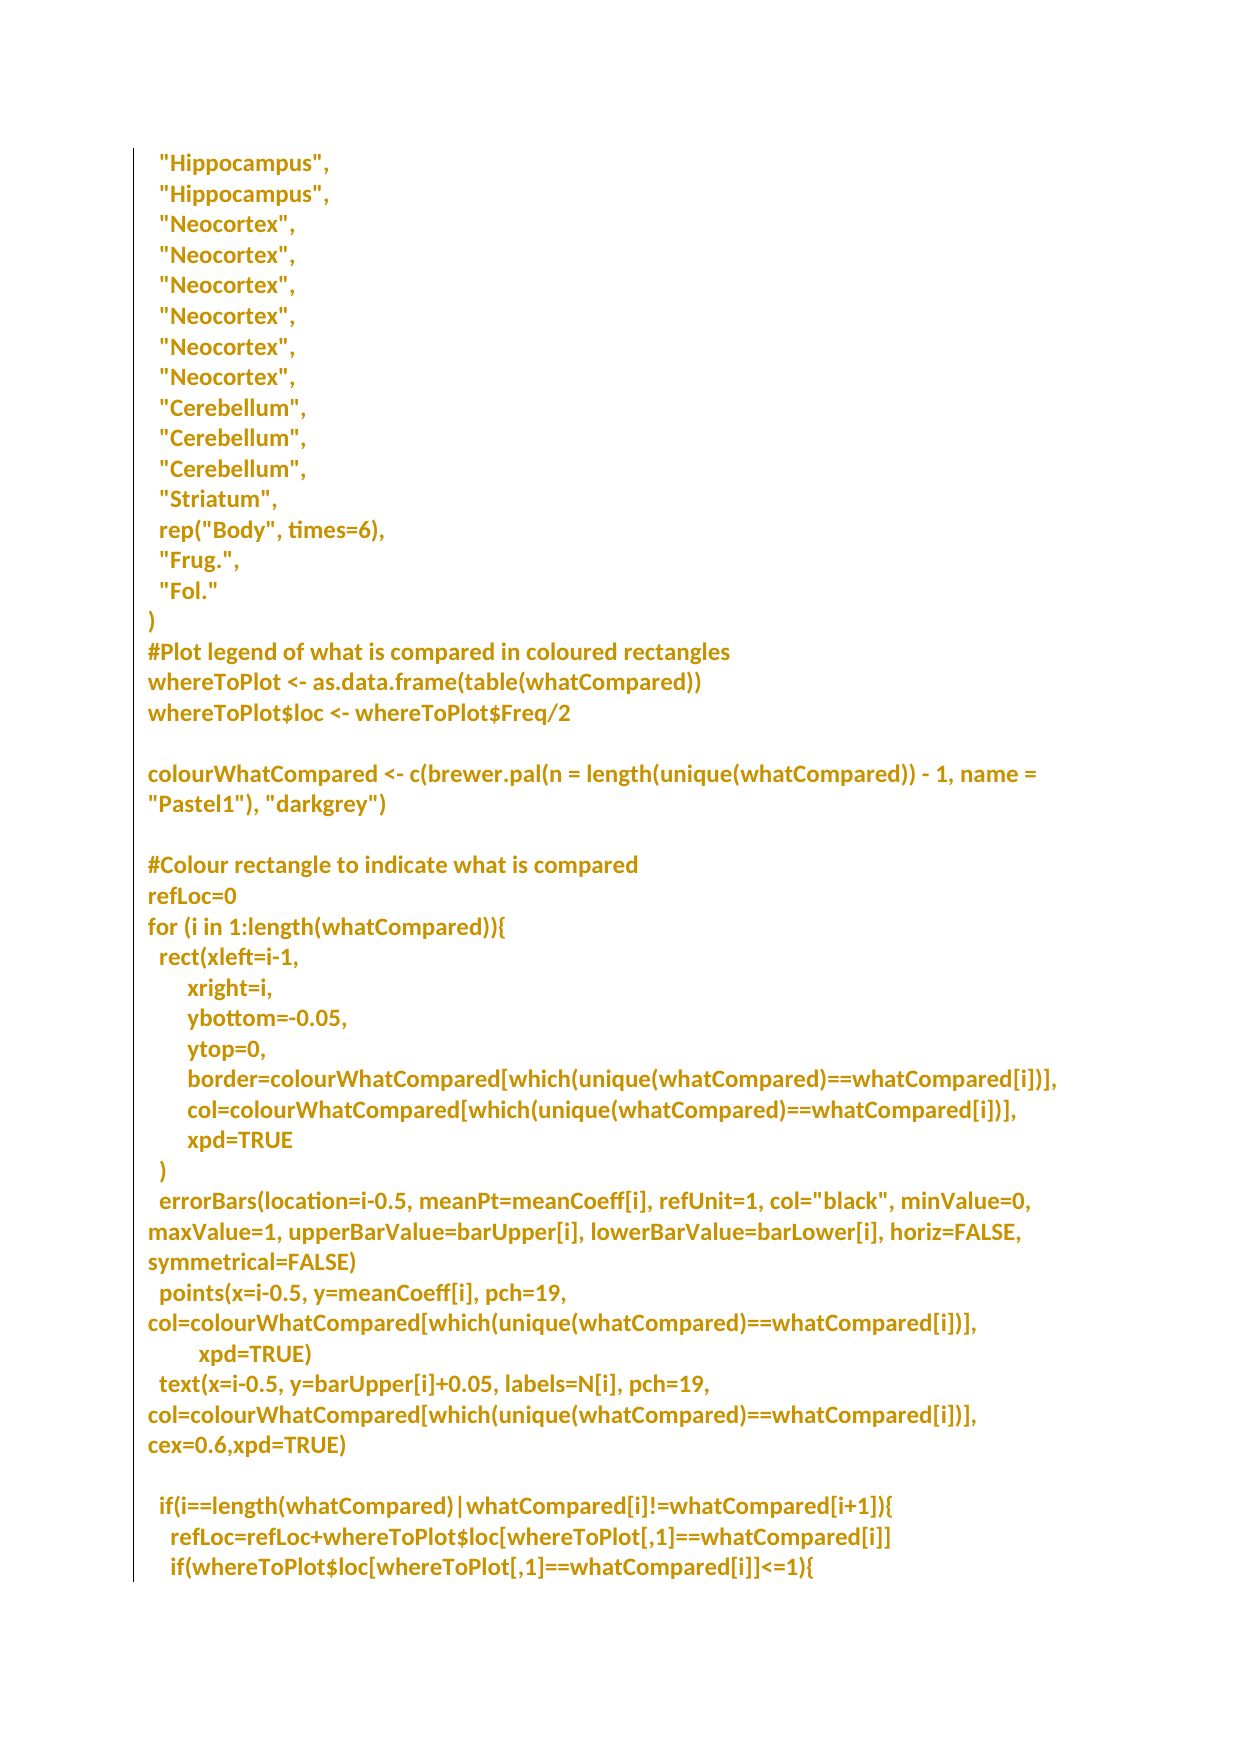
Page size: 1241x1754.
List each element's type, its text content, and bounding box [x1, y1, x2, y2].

text rect(xleft=i-1, [148, 941, 1093, 972]
text whereToPlot$loc <- whereToPlot$Freq/2 [148, 697, 1093, 727]
text "Cerebellum", [148, 453, 1093, 483]
text if(i==length(whatCompared)|whatCompared[i]!=whatCompared[i+1]){ [148, 1491, 1093, 1521]
text xright=i, [148, 972, 1093, 1002]
text refLoc=0 [148, 880, 1093, 911]
text "Striatum", [148, 483, 1093, 514]
text ybottom=-0.05, [148, 1002, 1093, 1033]
text col=colourWhatCompared[which(unique(whatCompared)==whatCompared[i])], [148, 1094, 1093, 1124]
text whereToPlot <- as.data.frame(table(whatCompared)) [148, 666, 1093, 697]
text xpd=TRUE [148, 1124, 1093, 1155]
text #Colour rectangle to indicate what is compared [148, 849, 1093, 880]
text "Frug.", [148, 544, 1093, 575]
text ) [148, 1155, 1093, 1185]
text "Neocortex", [148, 270, 1093, 300]
text "Neocortex", [148, 239, 1093, 270]
text "Cerebellum", [148, 422, 1093, 453]
text "Hippocampus", [148, 178, 1093, 209]
text "Neocortex", [148, 209, 1093, 239]
text "Fol." [148, 575, 1093, 605]
text border=colourWhatCompared[which(unique(whatCompared)==whatCompared[i])], [148, 1063, 1093, 1094]
text errorBars(location=i-0.5, meanPt=meanCoeff[i], refUnit=1, col="black", minValue=0, maxValue=1, upperBarValue=barUpper[i], lowerBarValue=barLower[i], horiz=FALSE, symmetrical=FALSE) [148, 1185, 1093, 1277]
text "Hippocampus", [148, 148, 1093, 178]
text rep("Body", times=6), [148, 514, 1093, 544]
text for (i in 1:length(whatCompared)){ [148, 911, 1093, 941]
text "Neocortex", [148, 361, 1093, 392]
text "Neocortex", [148, 300, 1093, 331]
text xpd=TRUE) [148, 1338, 1093, 1368]
text #Plot legend of what is compared in coloured rectangles [148, 636, 1093, 666]
text colourWhatCompared <- c(brewer.pal(n = length(unique(whatCompared)) - 1, name = "Pastel1"), "darkgrey") [148, 758, 1093, 819]
text "Cerebellum", [148, 392, 1093, 422]
text points(x=i-0.5, y=meanCoeff[i], pch=19, col=colourWhatCompared[which(unique(whatCompared)==whatCompared[i])], [148, 1277, 1093, 1338]
text text(x=i-0.5, y=barUpper[i]+0.05, labels=N[i], pch=19, col=colourWhatCompared[which(unique(whatCompared)==whatCompared[i])], cex=0.6,xpd=TRUE) [148, 1368, 1093, 1460]
text "Neocortex", [148, 331, 1093, 361]
text refLoc=refLoc+whereToPlot$loc[whereToPlot[,1]==whatCompared[i]] [148, 1521, 1093, 1552]
text ytop=0, [148, 1033, 1093, 1063]
text ) [148, 605, 1093, 636]
text if(whereToPlot$loc[whereToPlot[,1]==whatCompared[i]]<=1){ [148, 1552, 1093, 1582]
